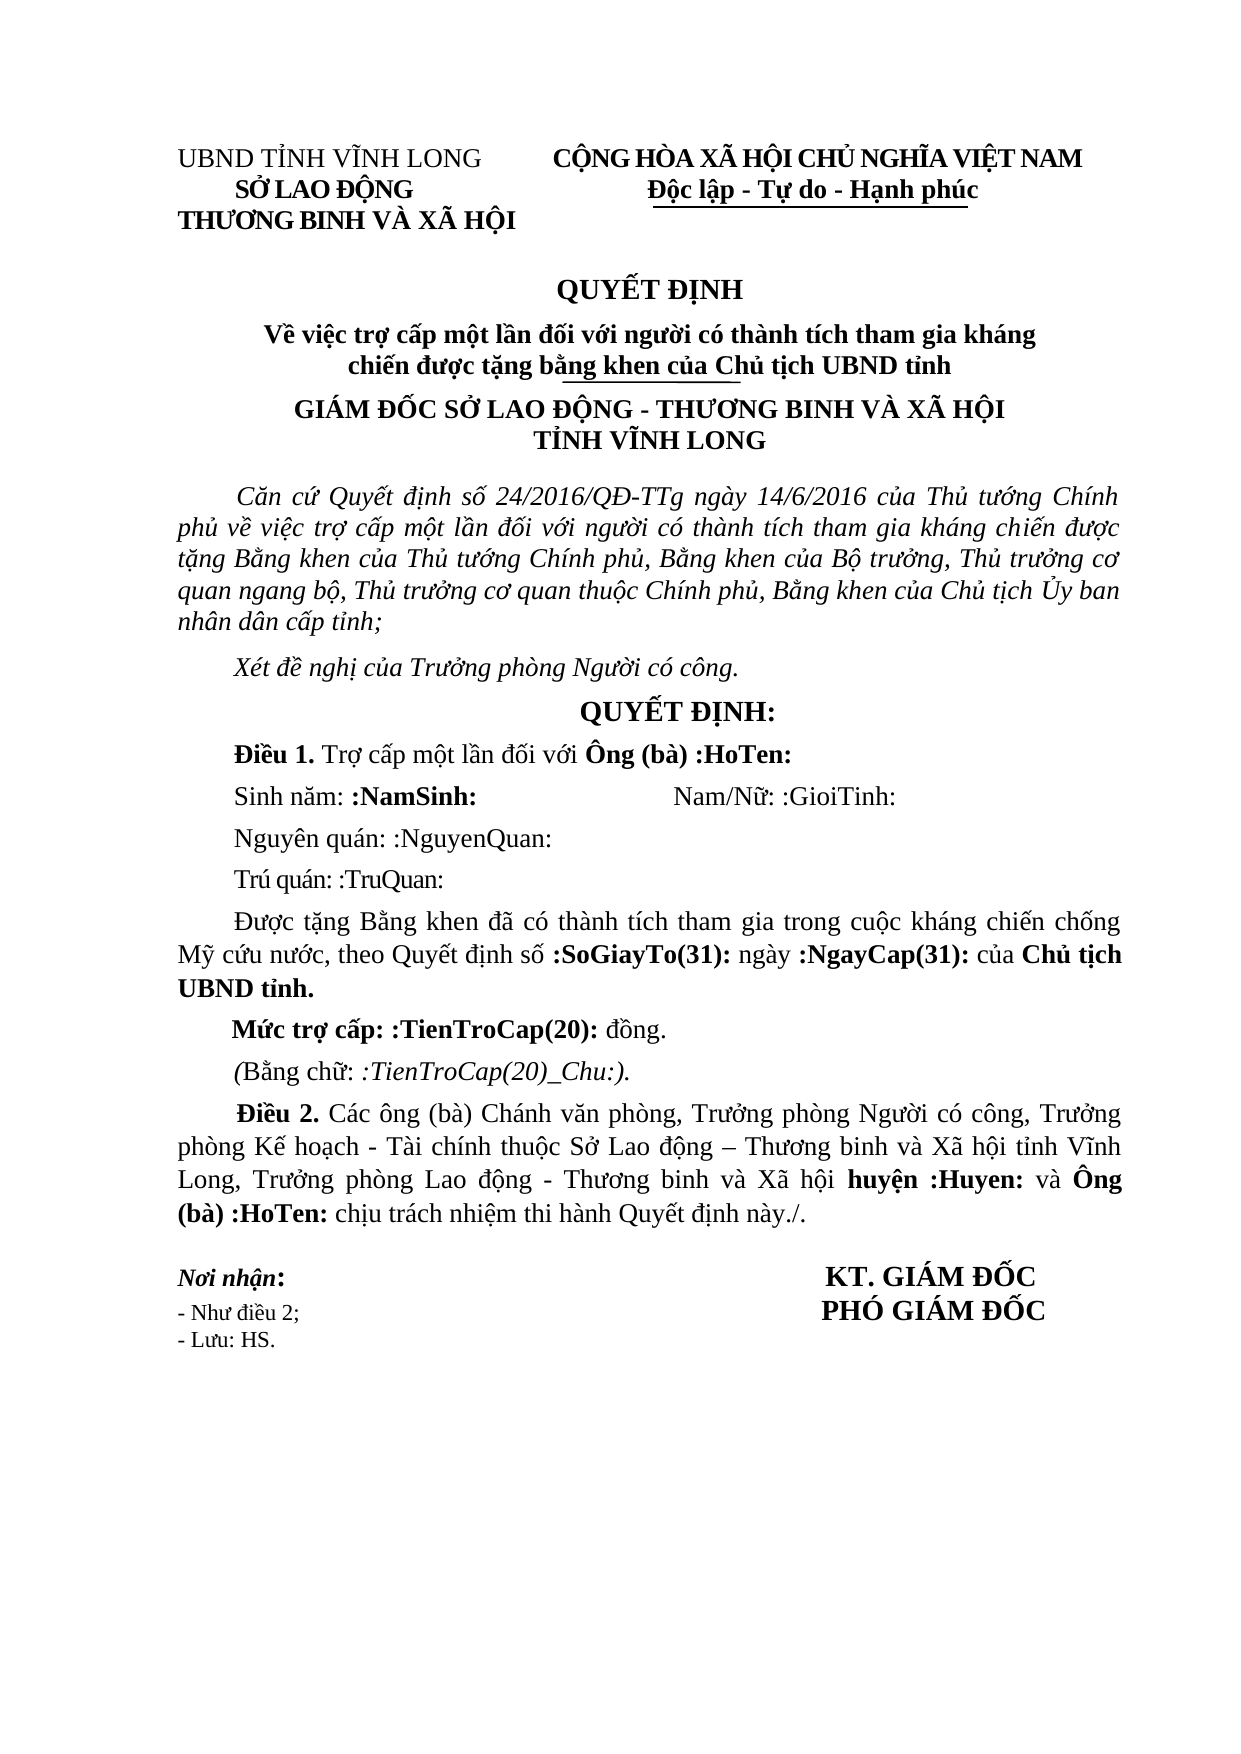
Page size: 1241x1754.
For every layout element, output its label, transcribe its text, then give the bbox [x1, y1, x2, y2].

text Mức trợ cấp: :TienTroCap(20): đồng. [177, 1011, 1122, 1044]
text QUYẾT ĐỊNH: [177, 694, 1122, 728]
text Xét đề nghị của Trưởng phòng Người có công. [177, 648, 1122, 682]
text Điều 2. Các ông (bà) Chánh văn phòng, Trưởng phòng Người có công, Trưởng phòng Kế hoạch - Tài chính thuộc Sở Lao động – Thương binh và Xã hội tỉnh Vĩnh Long, Trưởng phòng Lao động - Thương binh và Xã hội huyện :Huyen: và Ông (bà) :HoTen: chịu trách nhiệm thi hành Quyết định này./. [177, 1094, 1122, 1228]
text UBND TỈNH VĨNH LONG CỘNG HÒA XÃ HỘI CHỦ NGHĨA VIỆT NAM [177, 142, 1122, 173]
text - Như điều 2; PHÓ GIÁM ĐỐC - Lưu: HS. [177, 1293, 1122, 1352]
text TỈNH VĨNH LONG [177, 424, 1122, 455]
text GIÁM ĐỐC SỞ LAO ĐỘNG - THƯƠNG BINH VÀ XÃ HỘI [177, 393, 1122, 424]
text Căn cứ Quyết định số 24/2016/QĐ-TTg ngày 14/6/2016 của Thủ tướng Chính phủ về việc trợ cấp một lần đối với người có thành tích tham gia kháng chiến được tặng Bằng khen của Thủ tướng Chính phủ, Bằng khen của Bộ trưởng, Thủ trưởng cơ quan ngang bộ, Thủ trưởng cơ quan thuộc Chính phủ, Bằng khen của Chủ tịch Ủy ban nhân dân cấp tỉnh; [177, 480, 1122, 636]
text Trú quán: :TruQuan: [177, 861, 1122, 894]
text (Bằng chữ: :TienTroCap(20)_Chu:). [177, 1053, 1122, 1086]
text Được tặng Bằng khen đã có thành tích tham gia trong cuộc kháng chiến chống Mỹ cứu nước, theo Quyết định số :SoGiayTo(31): ngày :NgayCap(31): của Chủ tịch UBND tỉnh. [177, 903, 1122, 1003]
text SỞ LAO ĐỘNG Độc lập - Tự do - Hạnh phúc [177, 173, 1122, 204]
text Nguyên quán: :NguyenQuan: [177, 819, 1122, 853]
text QUYẾT ĐỊNH [177, 272, 1122, 306]
text Nơi nhận: KT. GIÁM ĐỐC [177, 1259, 1122, 1293]
text Điều 1. Trợ cấp một lần đối với Ông (bà) :HoTen: [177, 736, 1122, 769]
text THƯƠNG BINH VÀ XÃ HỘI [177, 204, 1122, 236]
text Về việc trợ cấp một lần đối với người có thành tích tham gia kháng [177, 318, 1122, 349]
text Sinh năm: :NamSinh: Nam/Nữ: :GioiTinh: [177, 778, 1122, 811]
text chiến được tặng bằng khen của Chủ tịch UBND tỉnh [177, 349, 1122, 381]
